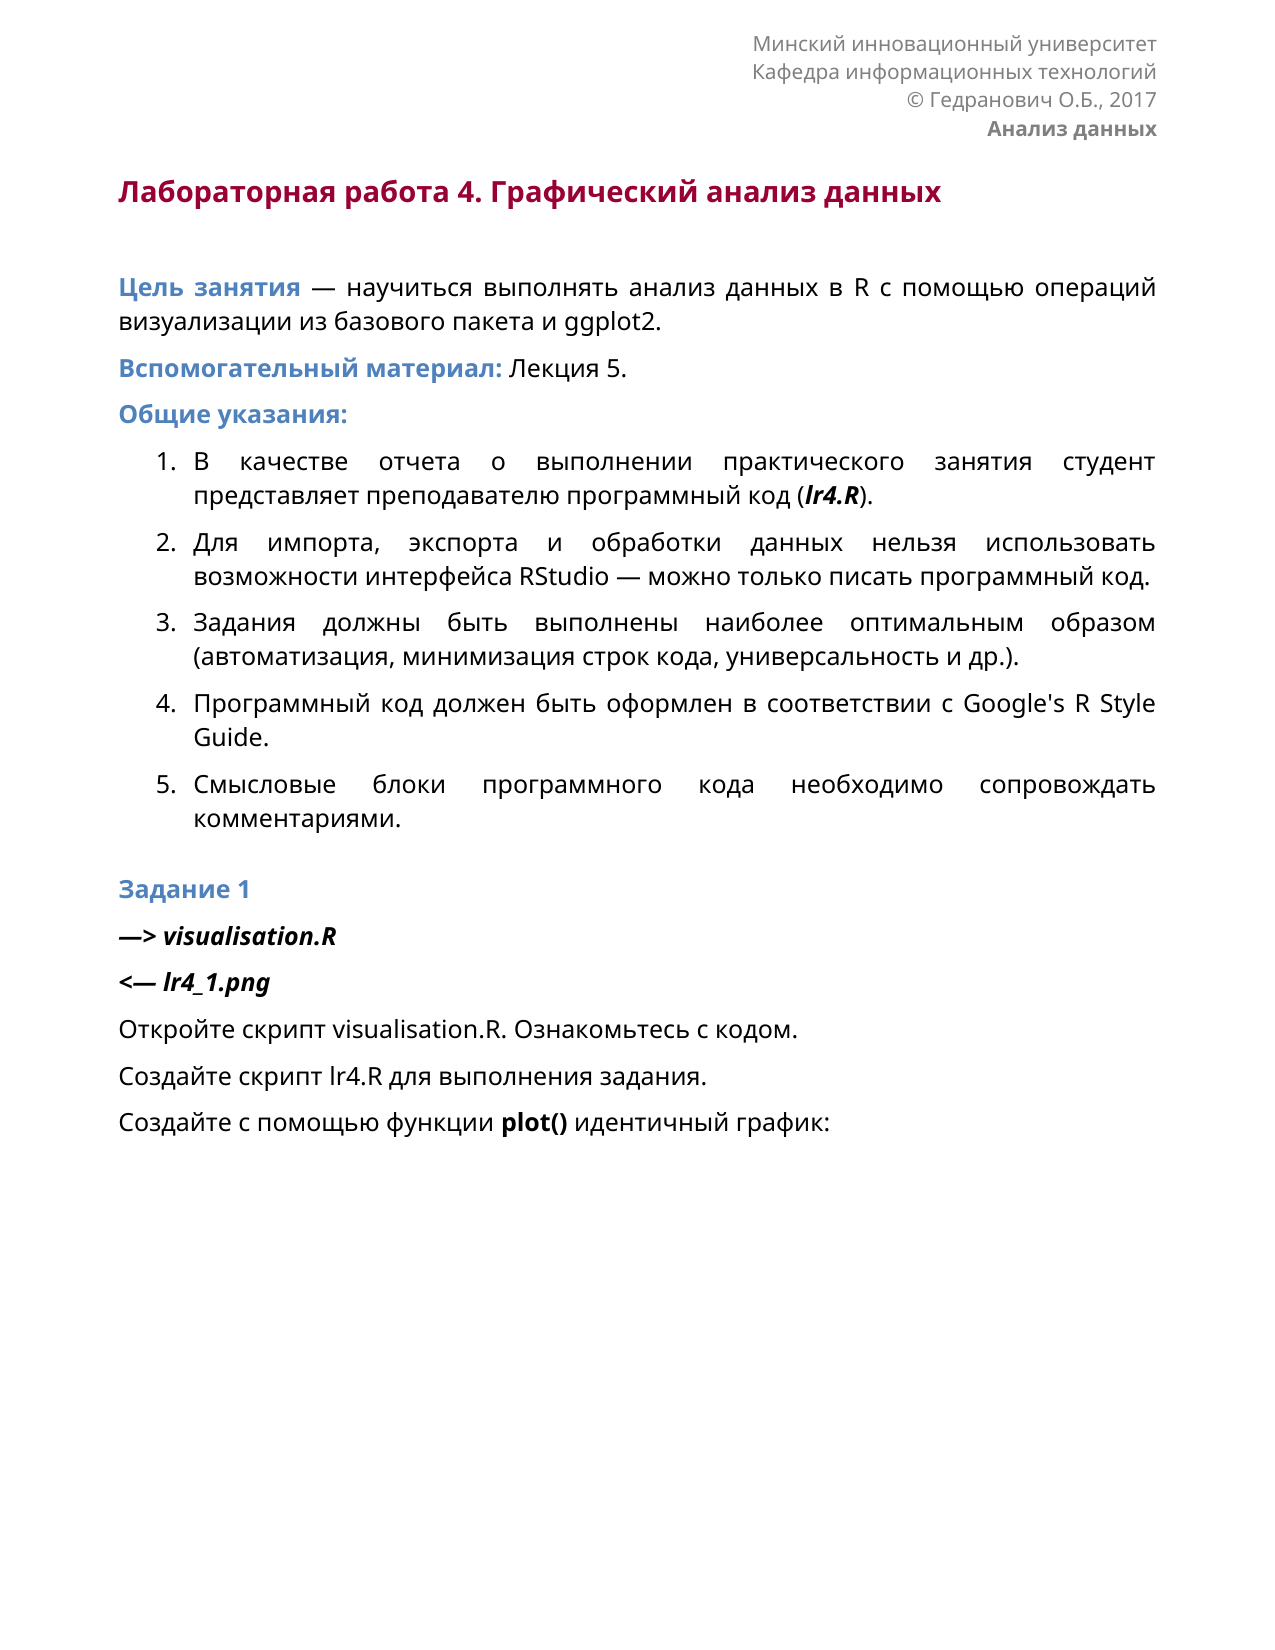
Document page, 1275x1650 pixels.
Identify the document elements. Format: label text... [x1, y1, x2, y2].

text Откройте скрипт visualisation.R. Ознакомьтесь с кодом. [118, 1012, 1157, 1046]
text <— lr4_1.png [118, 965, 1157, 999]
list Для импорта, экспорта и обработки данных нельзя использовать возможности интерфейса RStudio — можно только писать программный код. [156, 524, 1157, 592]
text —> visualisation.R [118, 918, 1157, 952]
list В качестве отчета о выполнении практического занятия студент представляет преподавателю программный код (lr4.R). [156, 444, 1157, 512]
text Вспомогательный материал: Лекция 5. [118, 351, 1157, 385]
list Программный код должен быть оформлен в соответствии с Google's R Style Guide. [156, 686, 1157, 754]
text Лабораторная работа 4. Графический анализ данных [118, 171, 1157, 211]
text Создайте с помощью функции plot() идентичный график: [118, 1105, 1157, 1139]
text Цель занятия — научиться выполнять анализ данных в R с помощью операций визуализации из базового пакета и ggplot2. [118, 270, 1157, 338]
text Общие указания: [118, 397, 1157, 431]
list Задания должны быть выполнены наиболее оптимальным образом (автоматизация, минимизация строк кода, универсальность и др.). [156, 605, 1157, 673]
list Смысловые блоки программного кода необходимо сопровождать комментариями. [156, 766, 1157, 834]
text Создайте скрипт lr4.R для выполнения задания. [118, 1058, 1157, 1092]
text Задание 1 [118, 872, 1157, 906]
